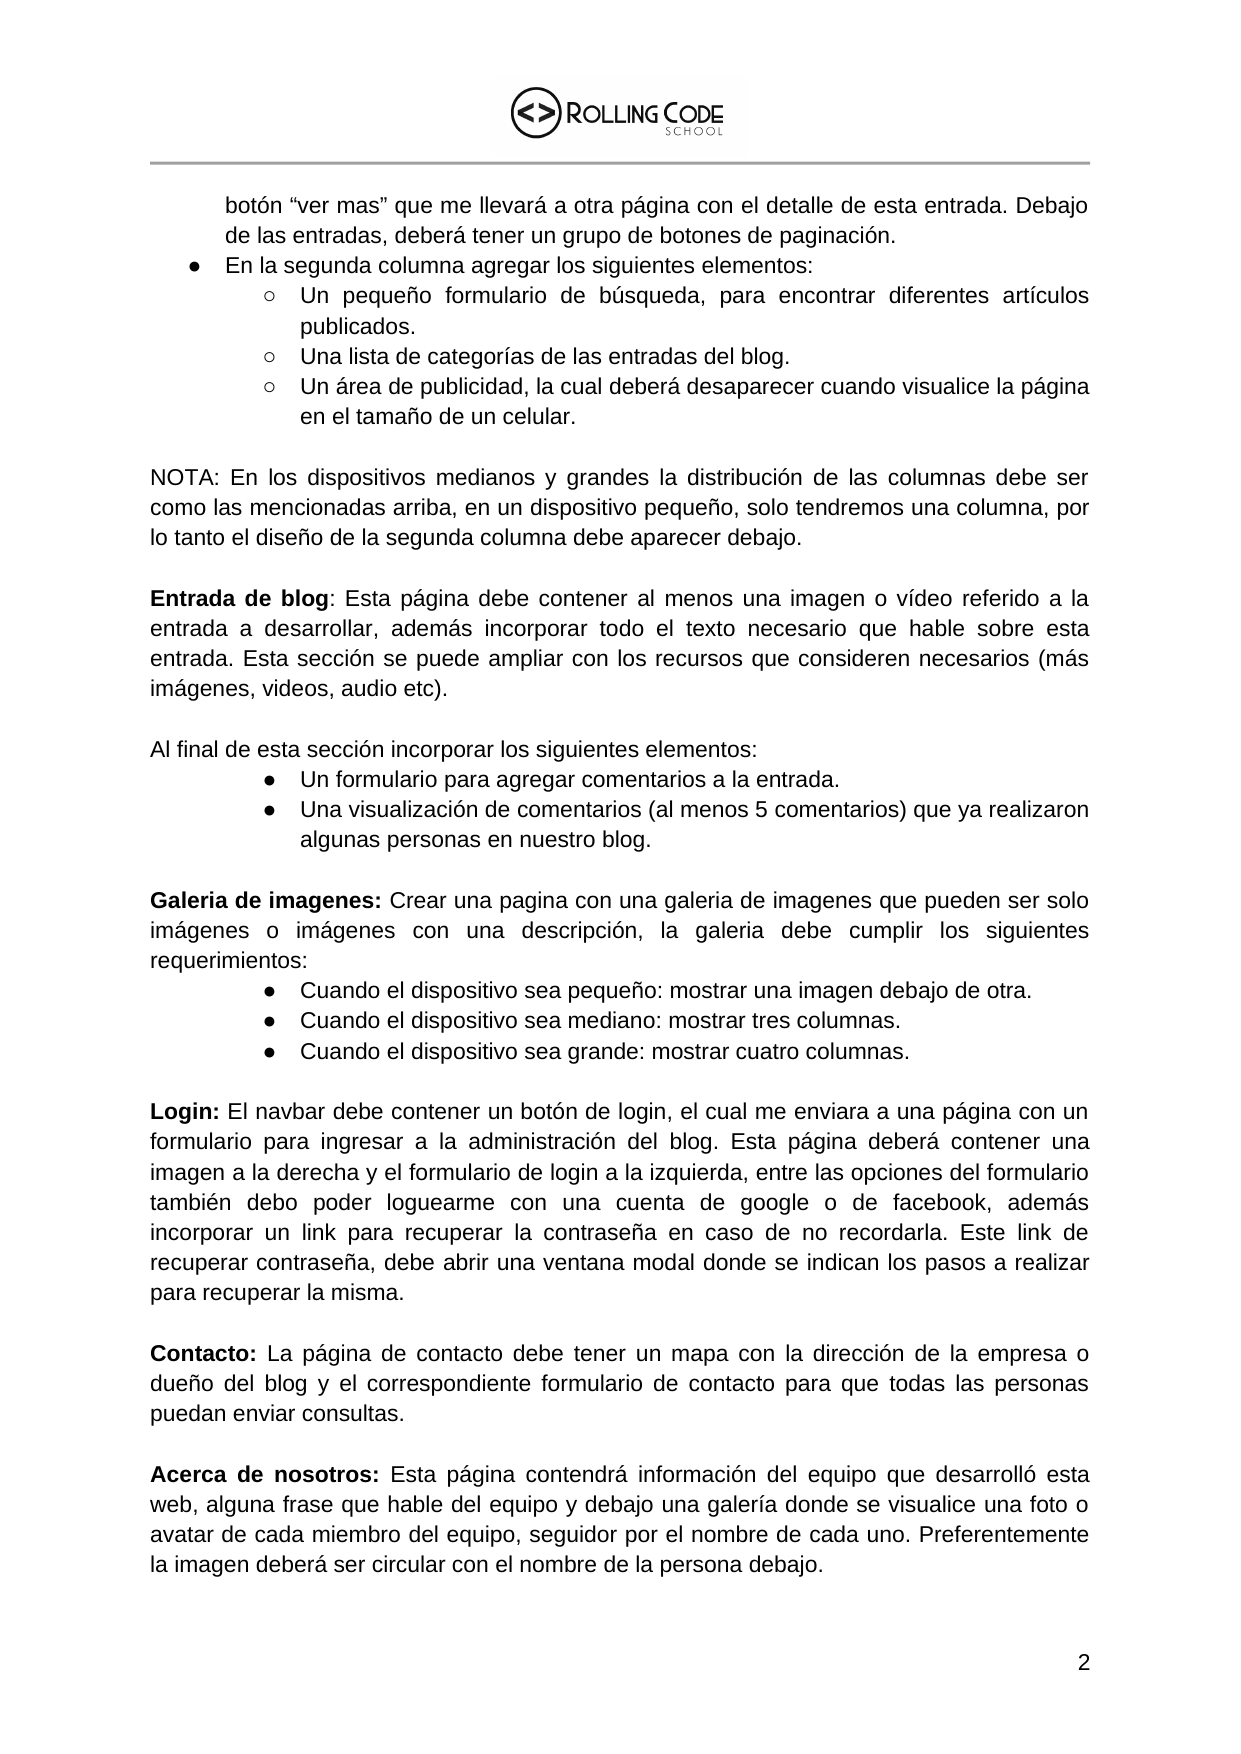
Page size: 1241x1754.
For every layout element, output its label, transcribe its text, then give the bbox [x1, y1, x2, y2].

list Un área de publicidad, la cual deberá desaparecer cuando visualice la página en el tamaño de un celular. [262, 373, 1090, 429]
picture [491, 75, 749, 158]
list Cuando el dispositivo sea pequeño: mostrar una imagen debajo de otra. [262, 977, 1090, 1003]
list Cuando el dispositivo sea grande: mostrar cuatro columnas. [262, 1038, 1090, 1064]
text Entrada de blog: Esta página debe contener al menos una imagen o vídeo referido a la entrada a desarrollar, además incorporar todo el texto necesario que hable sobre esta entrada. Esta sección se puede ampliar con los recursos que consideren necesarios (más imágenes, videos, audio etc). [150, 584, 1090, 701]
list Cuando el dispositivo sea mediano: mostrar tres columnas. [262, 1007, 1090, 1034]
text Acerca de nosotros: Esta página contendrá información del equipo que desarrolló esta web, alguna frase que hable del equipo y debajo una galería donde se visualice una foto o avatar de cada miembro del equipo, seguidor por el nombre de cada uno. Preferentemente la imagen deberá ser circular con el nombre de la persona debajo. [150, 1461, 1090, 1577]
list Un formulario para agregar comentarios a la entrada. [262, 766, 1090, 792]
text Al final de esta sección incorporar los siguientes elementos: [150, 736, 1090, 762]
list Una visualización de comentarios (al menos 5 comentarios) que ya realizaron algunas personas en nuestro blog. [262, 796, 1090, 852]
text NOTA: En los dispositivos medianos y grandes la distribución de las columnas debe ser como las mencionadas arriba, en un dispositivo pequeño, solo tendremos una columna, por lo tanto el diseño de la segunda columna debe aparecer debajo. [150, 464, 1090, 550]
text Galeria de imagenes: Crear una pagina con una galeria de imagenes que pueden ser solo imágenes o imágenes con una descripción, la galeria debe cumplir los siguientes requerimientos: [150, 887, 1090, 973]
list En la segunda columna agregar los siguientes elementos: [187, 252, 1090, 278]
list Una lista de categorías de las entradas del blog. [262, 343, 1090, 369]
text Login: El navbar debe contener un botón de login, el cual me enviara a una página con un formulario para ingresar a la administración del blog. Esta página deberá contener una imagen a la derecha y el formulario de login a la izquierda, entre las opciones del formulario también debo poder loguearme con una cuenta de google o de facebook, además incorporar un link para recuperar la contraseña en caso de no recordarla. Este link de recuperar contraseña, debe abrir una ventana modal donde se indican los pasos a realizar para recuperar la misma. [150, 1098, 1090, 1306]
list Un pequeño formulario de búsqueda, para encontrar diferentes artículos publicados. [262, 282, 1090, 339]
text Contacto: La página de contacto debe tener un mapa con la dirección de la empresa o dueño del blog y el correspondiente formulario de contacto para que todas las personas puedan enviar consultas. [150, 1340, 1090, 1426]
